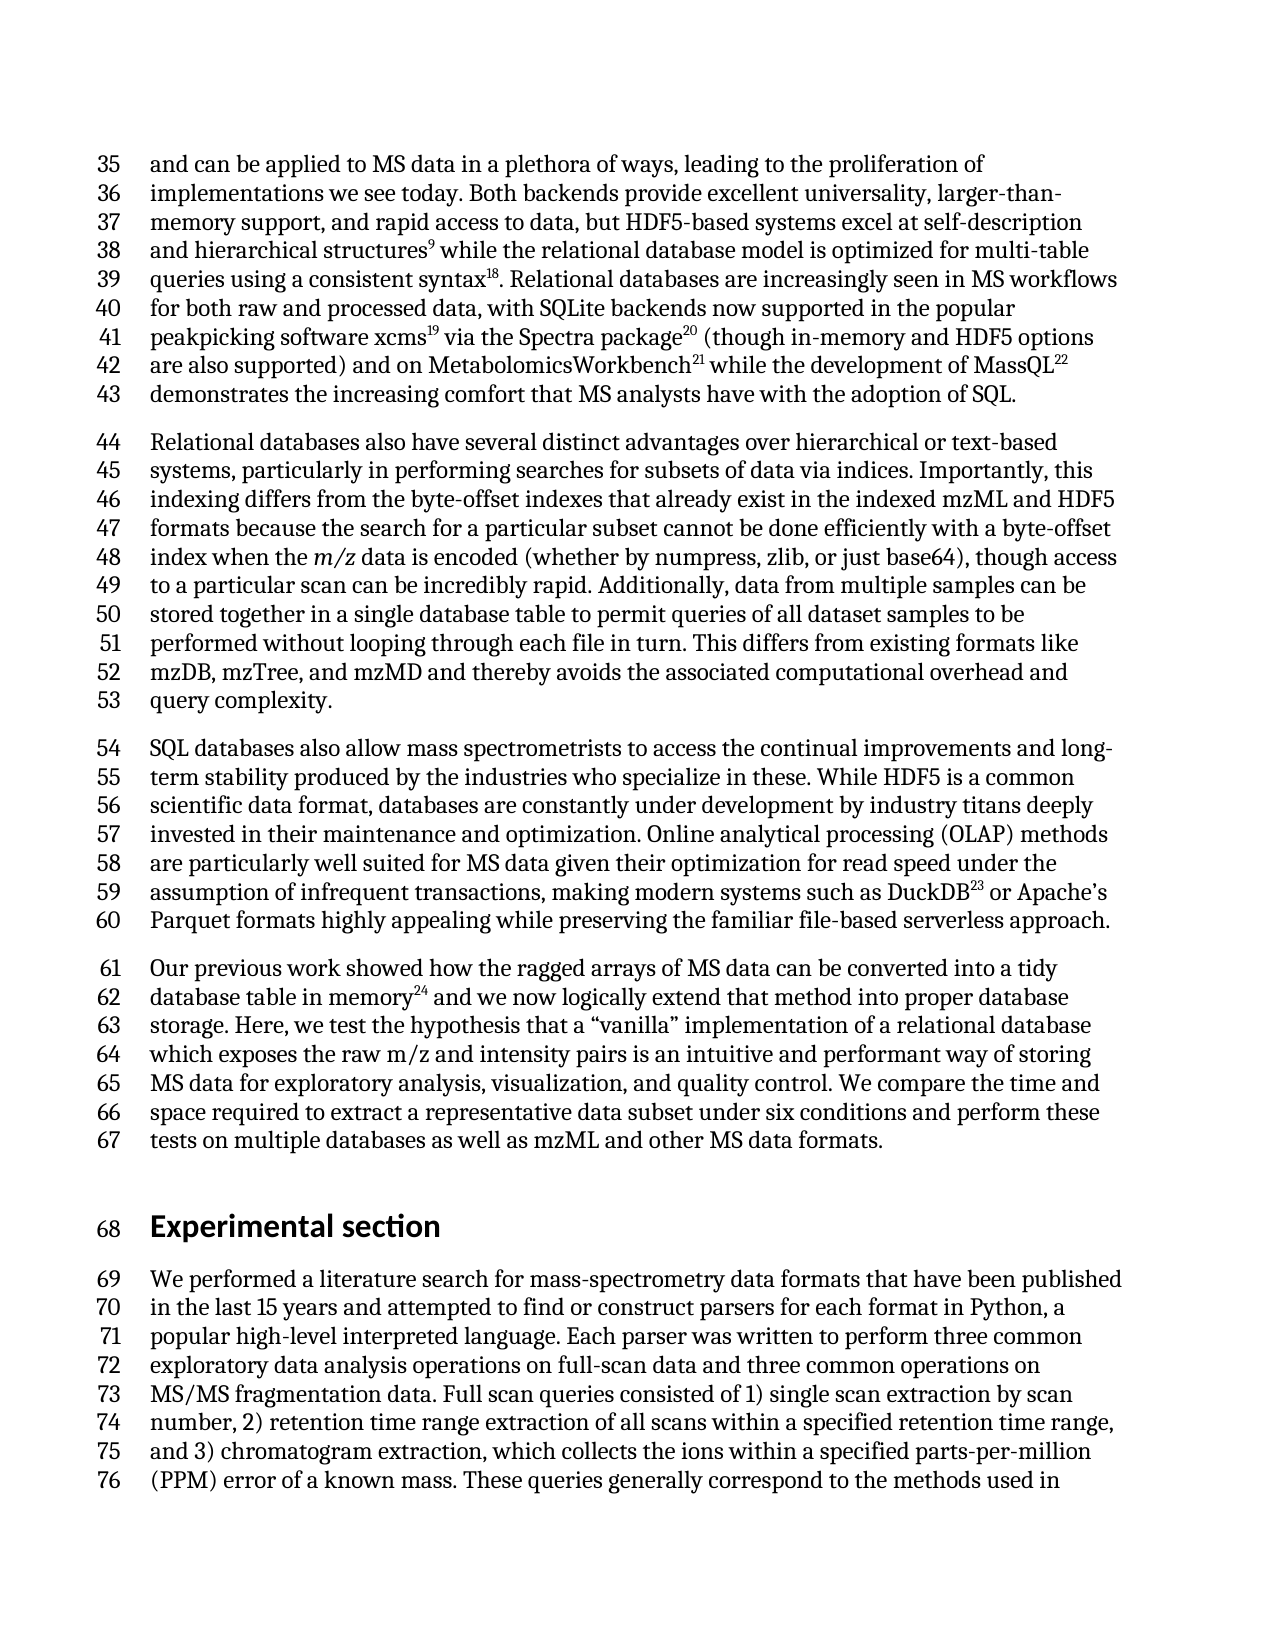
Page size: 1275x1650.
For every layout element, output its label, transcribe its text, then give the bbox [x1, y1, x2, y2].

text Relational databases also have several distinct advantages over hierarchical or text-based systems, particularly in performing searches for subsets of data via indices. Importantly, this indexing differs from the byte-offset indexes that already exist in the indexed mzML and HDF5 formats because the search for a particular subset cannot be done efficiently with a byte-offset index when the m/z data is encoded (whether by numpress, zlib, or just base64), though access to a particular scan can be incredibly rapid. Additionally, data from multiple samples can be stored together in a single database table to permit queries of all dataset samples to be performed without looping through each file in turn. This differs from existing formats like mzDB, mzTree, and mzMD and thereby avoids the associated computational overhead and query complexity. [150, 427, 1125, 715]
text SQL databases also allow mass spectrometrists to access the continual improvements and long-term stability produced by the industries who specialize in these. While HDF5 is a common scientific data format, databases are constantly under development by industry titans deeply invested in their maintenance and optimization. Online analytical processing (OLAP) methods are particularly well suited for MS data given their optimization for read speed under the assumption of infrequent transactions, making modern systems such as DuckDB23 or Apache’s Parquet formats highly appealing while preserving the familiar file-based serverless approach. [150, 734, 1125, 935]
text Our previous work showed how the ragged arrays of MS data can be converted into a tidy database table in memory24 and we now logically extend that method into proper database storage. Here, we test the hypothesis that a “vanilla” implementation of a relational database which exposes the raw m/z and intensity pairs is an intuitive and performant way of storing MS data for exploratory analysis, visualization, and quality control. We compare the time and space required to extract a representative data subset under six conditions and perform these tests on multiple databases as well as mzML and other MS data formats. [150, 954, 1125, 1155]
subtitle Experimental section [150, 1205, 1125, 1246]
